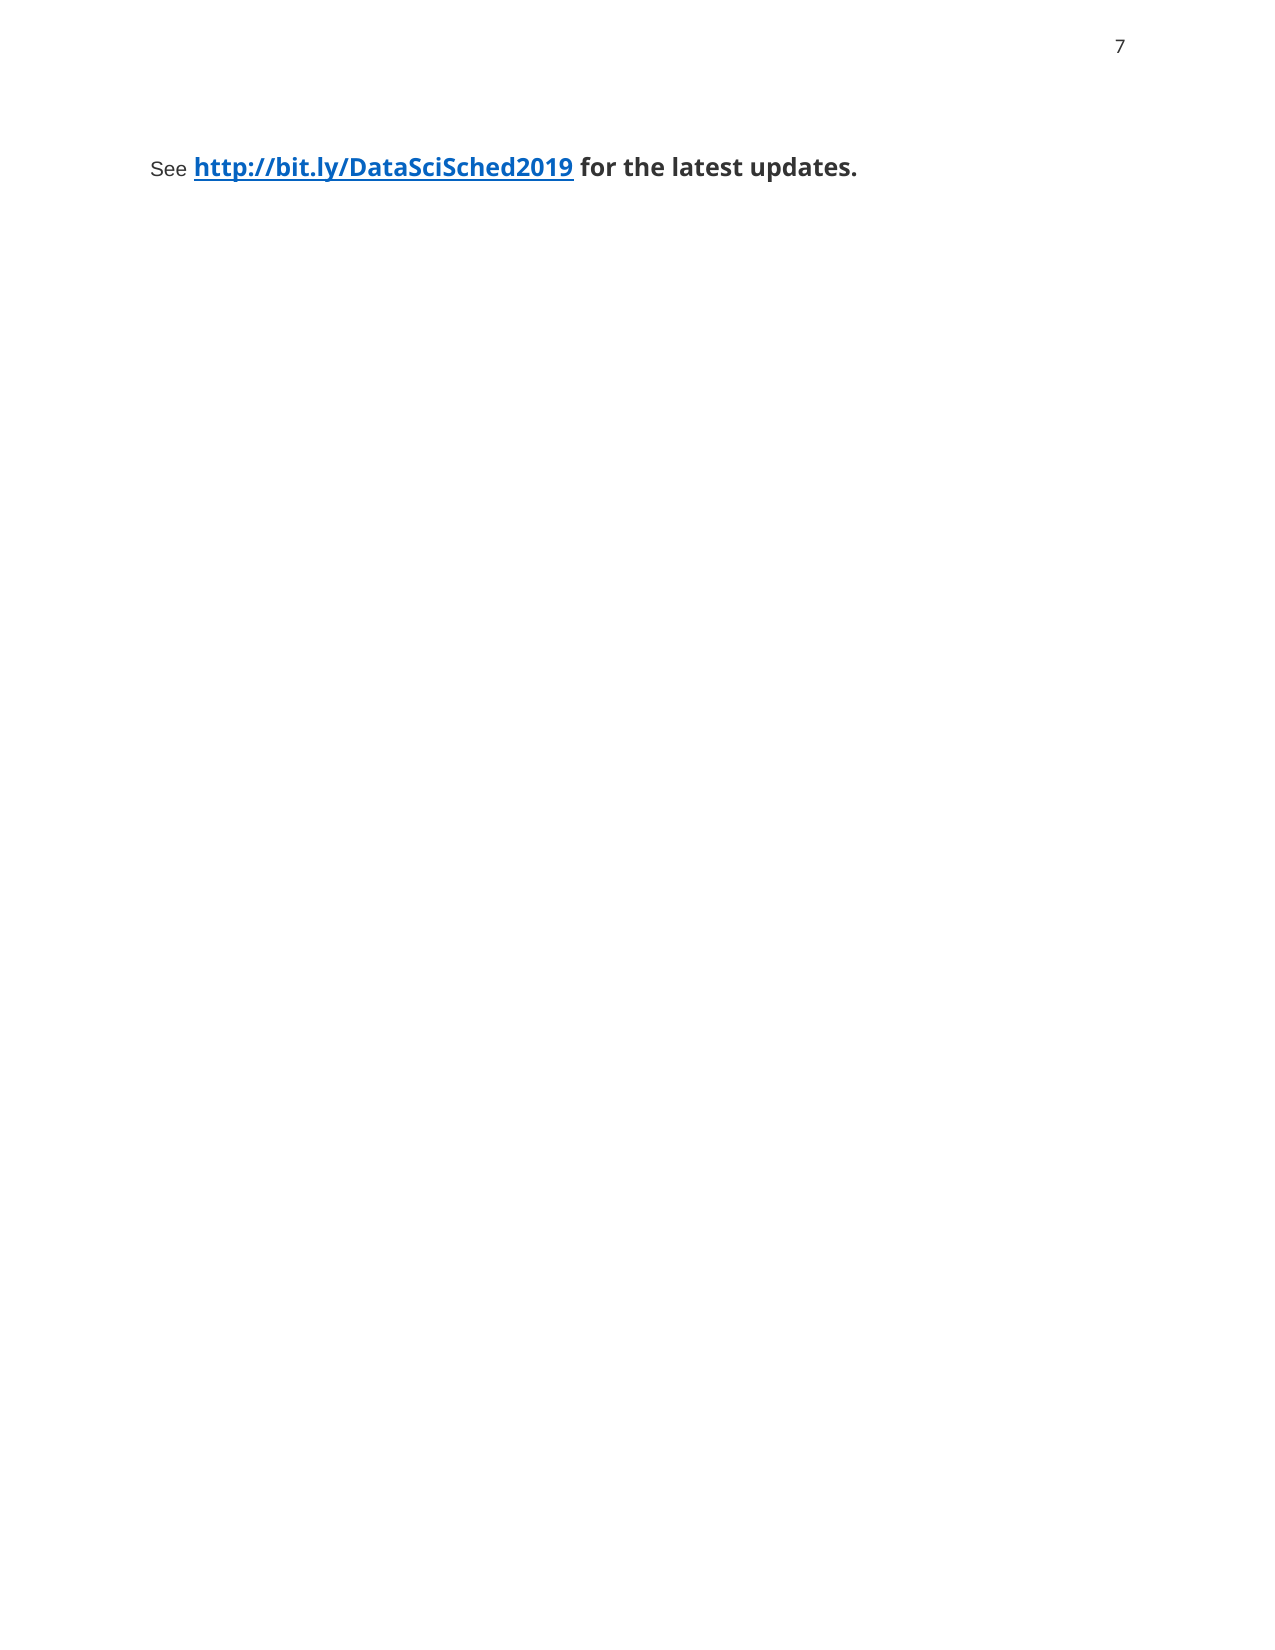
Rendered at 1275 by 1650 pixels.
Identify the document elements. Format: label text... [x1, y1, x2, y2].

text See http://bit.ly/DataSciSched2019 for the latest updates. [150, 150, 1125, 184]
